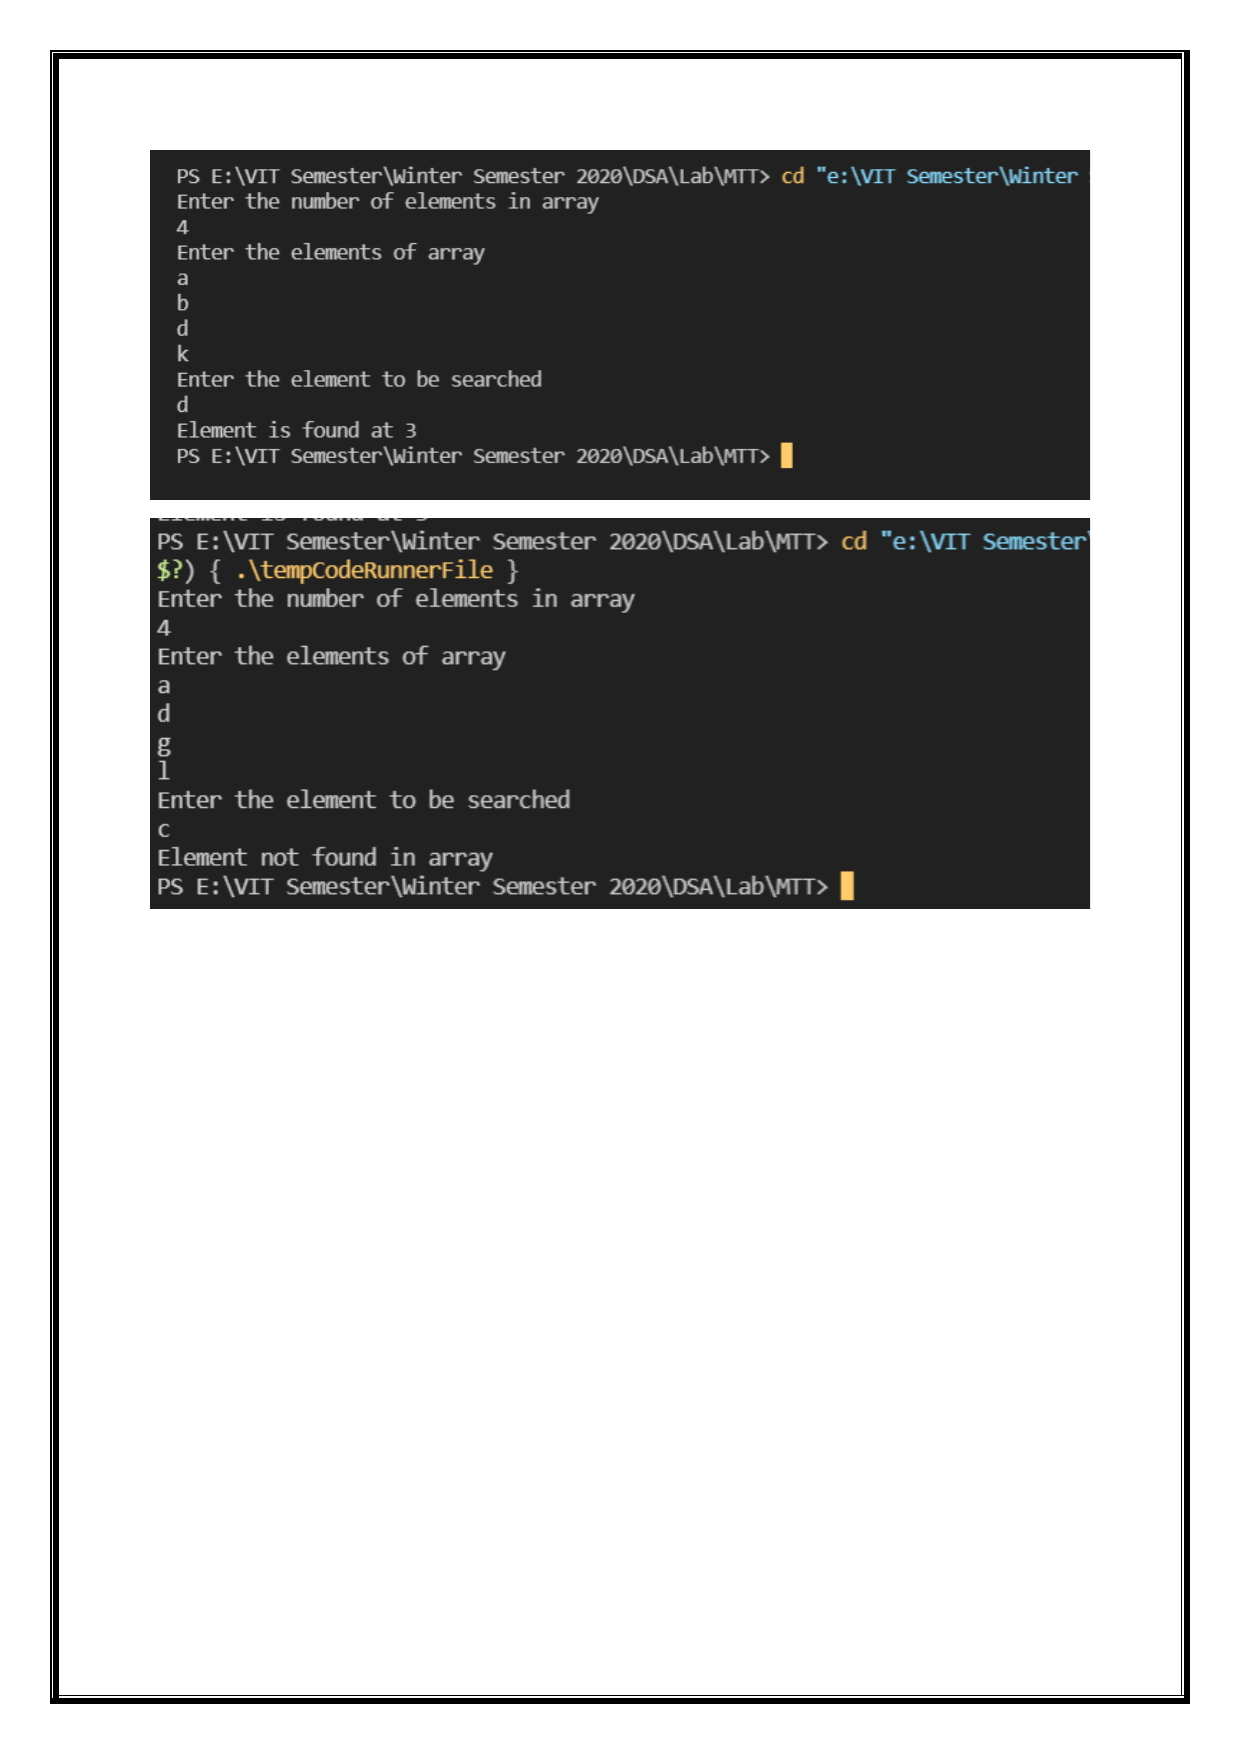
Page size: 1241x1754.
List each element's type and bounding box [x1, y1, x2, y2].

picture [150, 150, 1091, 500]
picture [150, 518, 1091, 909]
